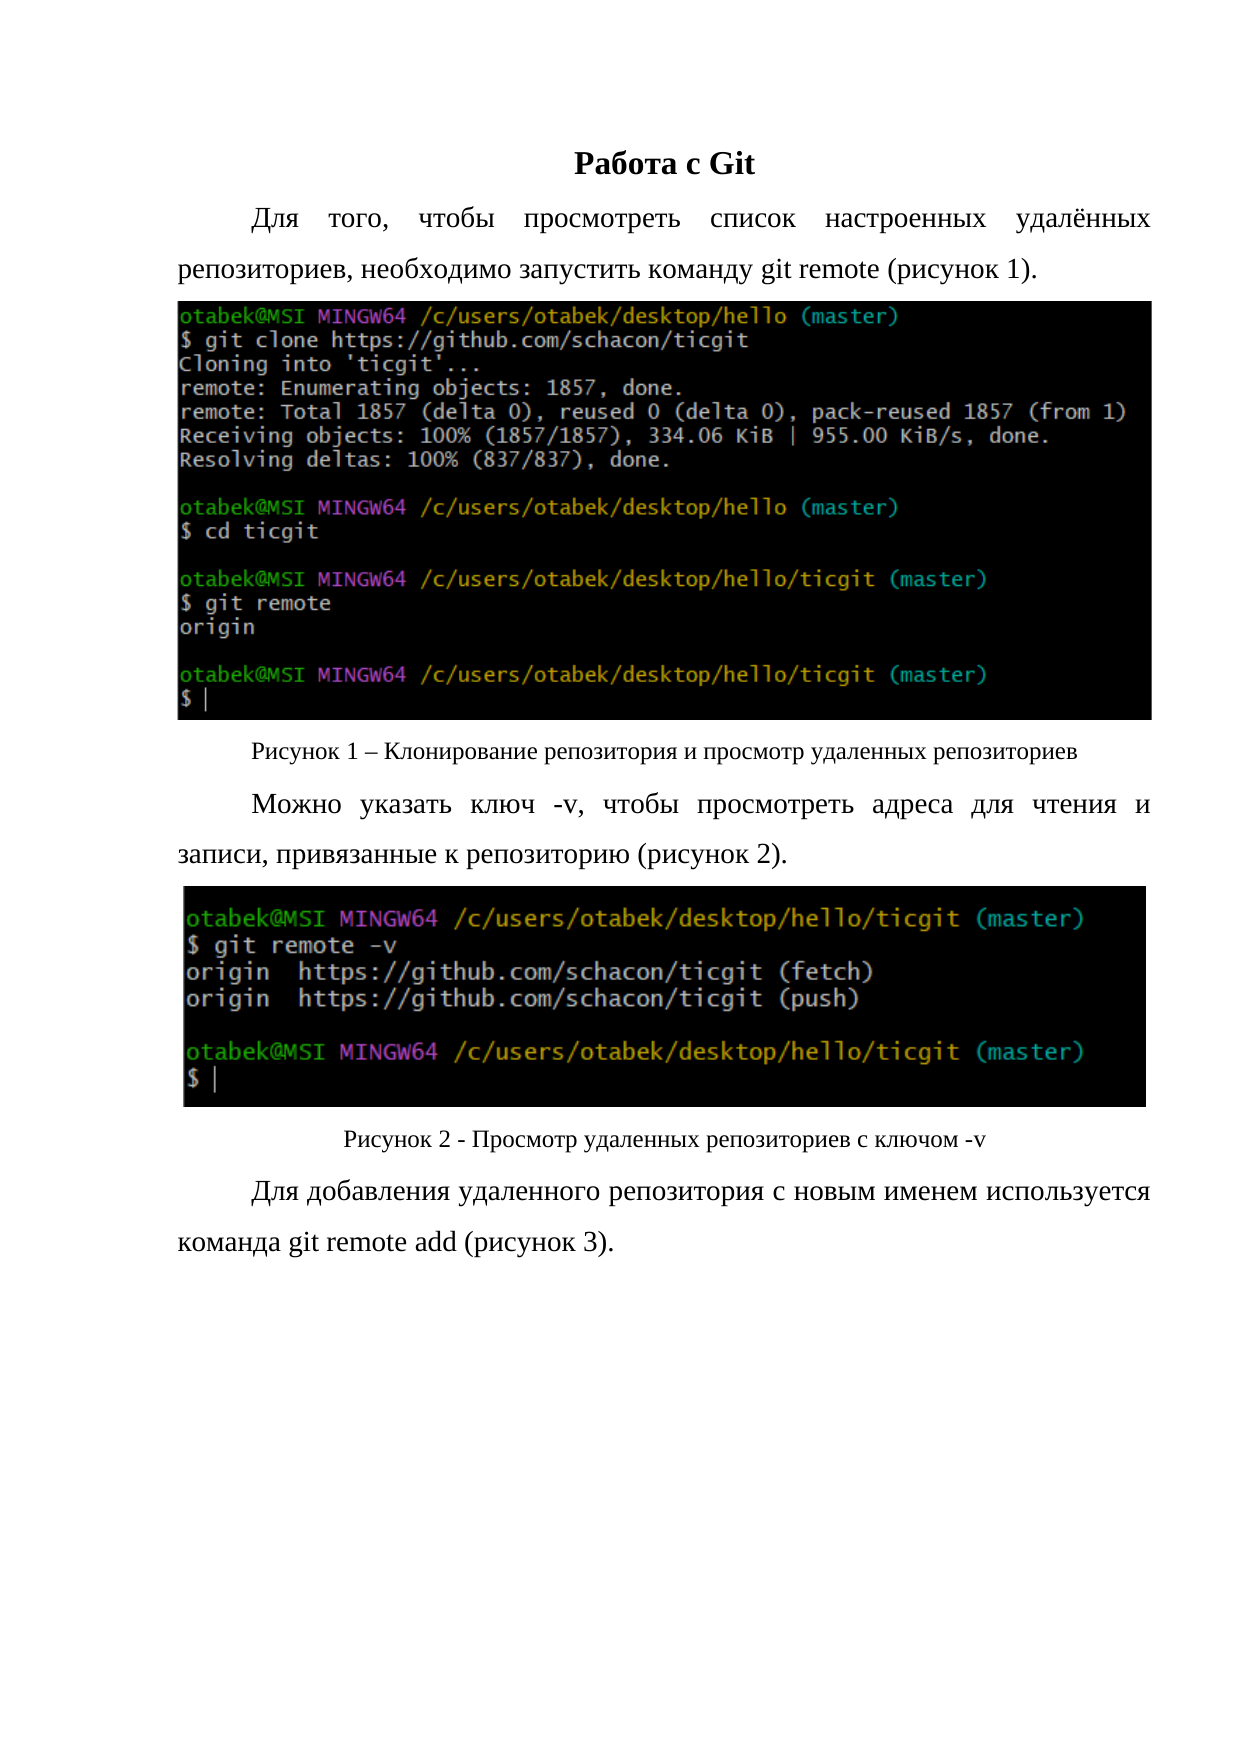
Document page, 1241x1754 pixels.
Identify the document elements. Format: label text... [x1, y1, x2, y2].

picture [183, 886, 1146, 1107]
text Для добавления удаленного репозитория с новым именем используется команда git remote add (рисунок 3). [177, 1173, 1152, 1257]
picture [177, 301, 1152, 720]
subtitle Работа с Git [177, 143, 1152, 181]
text Можно указать ключ -v, чтобы просмотреть адреса для чтения и записи, привязанные к репозиторию (рисунок 2). [177, 786, 1152, 870]
text Для того, чтобы просмотреть список настроенных удалённых репозиториев, необходимо запустить команду git remote (рисунок 1). [177, 201, 1152, 284]
